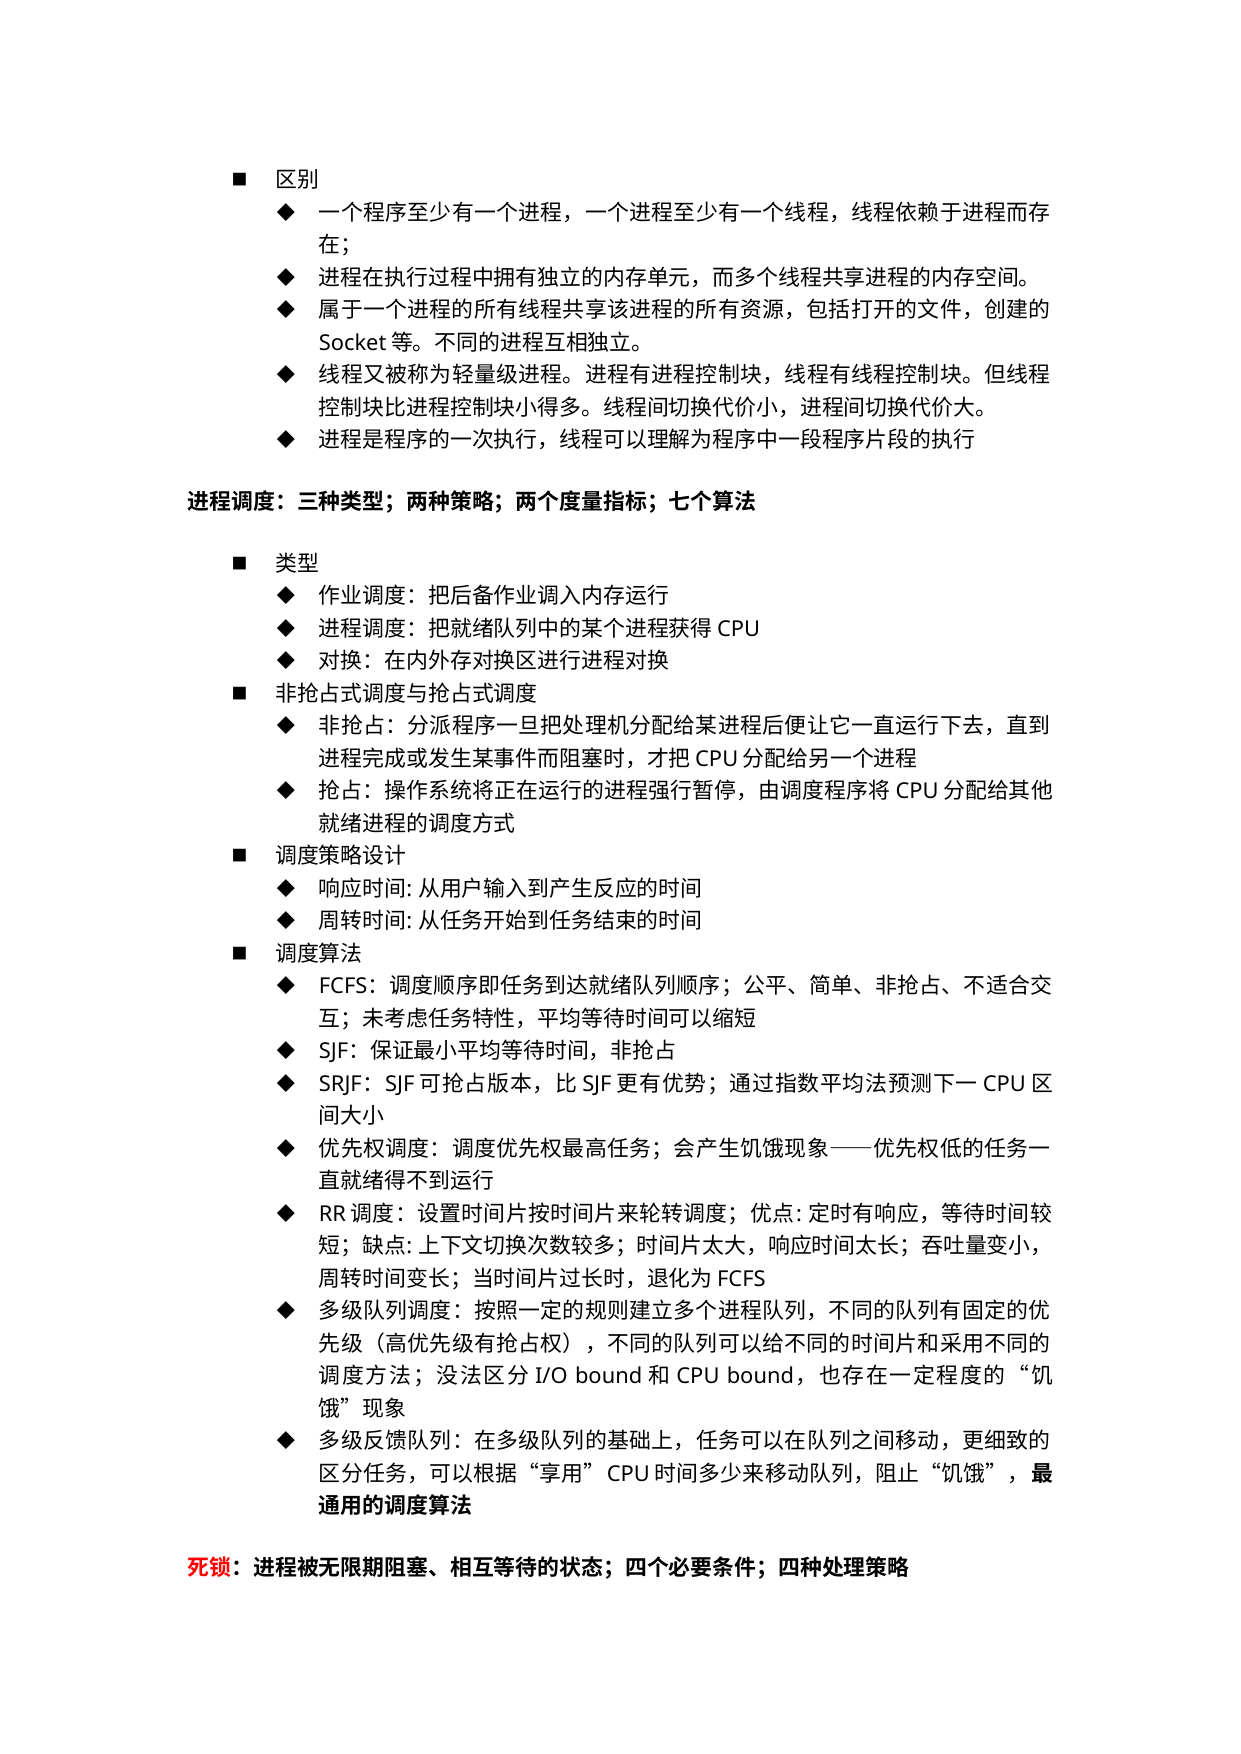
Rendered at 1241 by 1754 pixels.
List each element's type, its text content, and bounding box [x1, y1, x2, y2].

list 作业调度：把后备作业调入内存运行 [275, 578, 1053, 610]
list 非抢占：分派程序一旦把处理机分配给某进程后便让它一直运行下去，直到进程完成或发生某事件而阻塞时，才把CPU分配给另一个进程 [275, 708, 1053, 773]
list 属于一个进程的所有线程共享该进程的所有资源，包括打开的文件，创建的Socket等。不同的进程互相独立。 [275, 292, 1053, 357]
list 调度策略设计 [231, 838, 1053, 870]
list 多级队列调度：按照一定的规则建立多个进程队列，不同的队列有固定的优先级（高优先级有抢占权），不同的队列可以给不同的时间片和采用不同的调度方法；没法区分I/O bound和CPU bound，也存在一定程度的“饥饿”现象 [275, 1293, 1053, 1423]
list 一个程序至少有一个进程，一个进程至少有一个线程，线程依赖于进程而存在； [275, 194, 1053, 259]
list 非抢占式调度与抢占式调度 [231, 675, 1053, 708]
subtitle 进程调度：三种类型；两种策略；两个度量指标；七个算法 [187, 484, 1053, 516]
subtitle 死锁：进程被无限期阻塞、相互等待的状态；四个必要条件；四种处理策略 [187, 1549, 1053, 1582]
list SRJF：SJF可抢占版本，比SJF更有优势；通过指数平均法预测下一CPU区间大小 [275, 1065, 1053, 1130]
list RR调度：设置时间片按时间片来轮转调度；优点: 定时有响应，等待时间较短；缺点: 上下文切换次数较多；时间片太大，响应时间太长；吞吐量变小，周转时间变长；当时间片过长时，退化为FCFS [275, 1195, 1053, 1293]
list 区别 [231, 162, 1053, 194]
list 多级反馈队列：在多级队列的基础上，任务可以在队列之间移动，更细致的区分任务，可以根据“享用”CPU时间多少来移动队列，阻止“饥饿”，最通用的调度算法 [275, 1423, 1053, 1520]
list 进程是程序的一次执行，线程可以理解为程序中一段程序片段的执行 [275, 422, 1053, 454]
list 进程在执行过程中拥有独立的内存单元，而多个线程共享进程的内存空间。 [275, 259, 1053, 292]
list 线程又被称为轻量级进程。进程有进程控制块，线程有线程控制块。但线程控制块比进程控制块小得多。线程间切换代价小，进程间切换代价大。 [275, 357, 1053, 422]
list 周转时间: 从任务开始到任务结束的时间 [275, 903, 1053, 935]
list 抢占：操作系统将正在运行的进程强行暂停，由调度程序将CPU分配给其他就绪进程的调度方式 [275, 773, 1053, 838]
list 类型 [231, 545, 1053, 578]
list 优先权调度：调度优先权最高任务；会产生饥饿现象——优先权低的任务一直就绪得不到运行 [275, 1130, 1053, 1195]
list 响应时间: 从用户输入到产生反应的时间 [275, 870, 1053, 903]
list 进程调度：把就绪队列中的某个进程获得CPU [275, 610, 1053, 643]
list SJF：保证最小平均等待时间，非抢占 [275, 1033, 1053, 1065]
list 调度算法 [231, 935, 1053, 968]
list FCFS：调度顺序即任务到达就绪队列顺序；公平、简单、非抢占、不适合交互；未考虑任务特性，平均等待时间可以缩短 [275, 968, 1053, 1033]
list 对换：在内外存对换区进行进程对换 [275, 643, 1053, 675]
